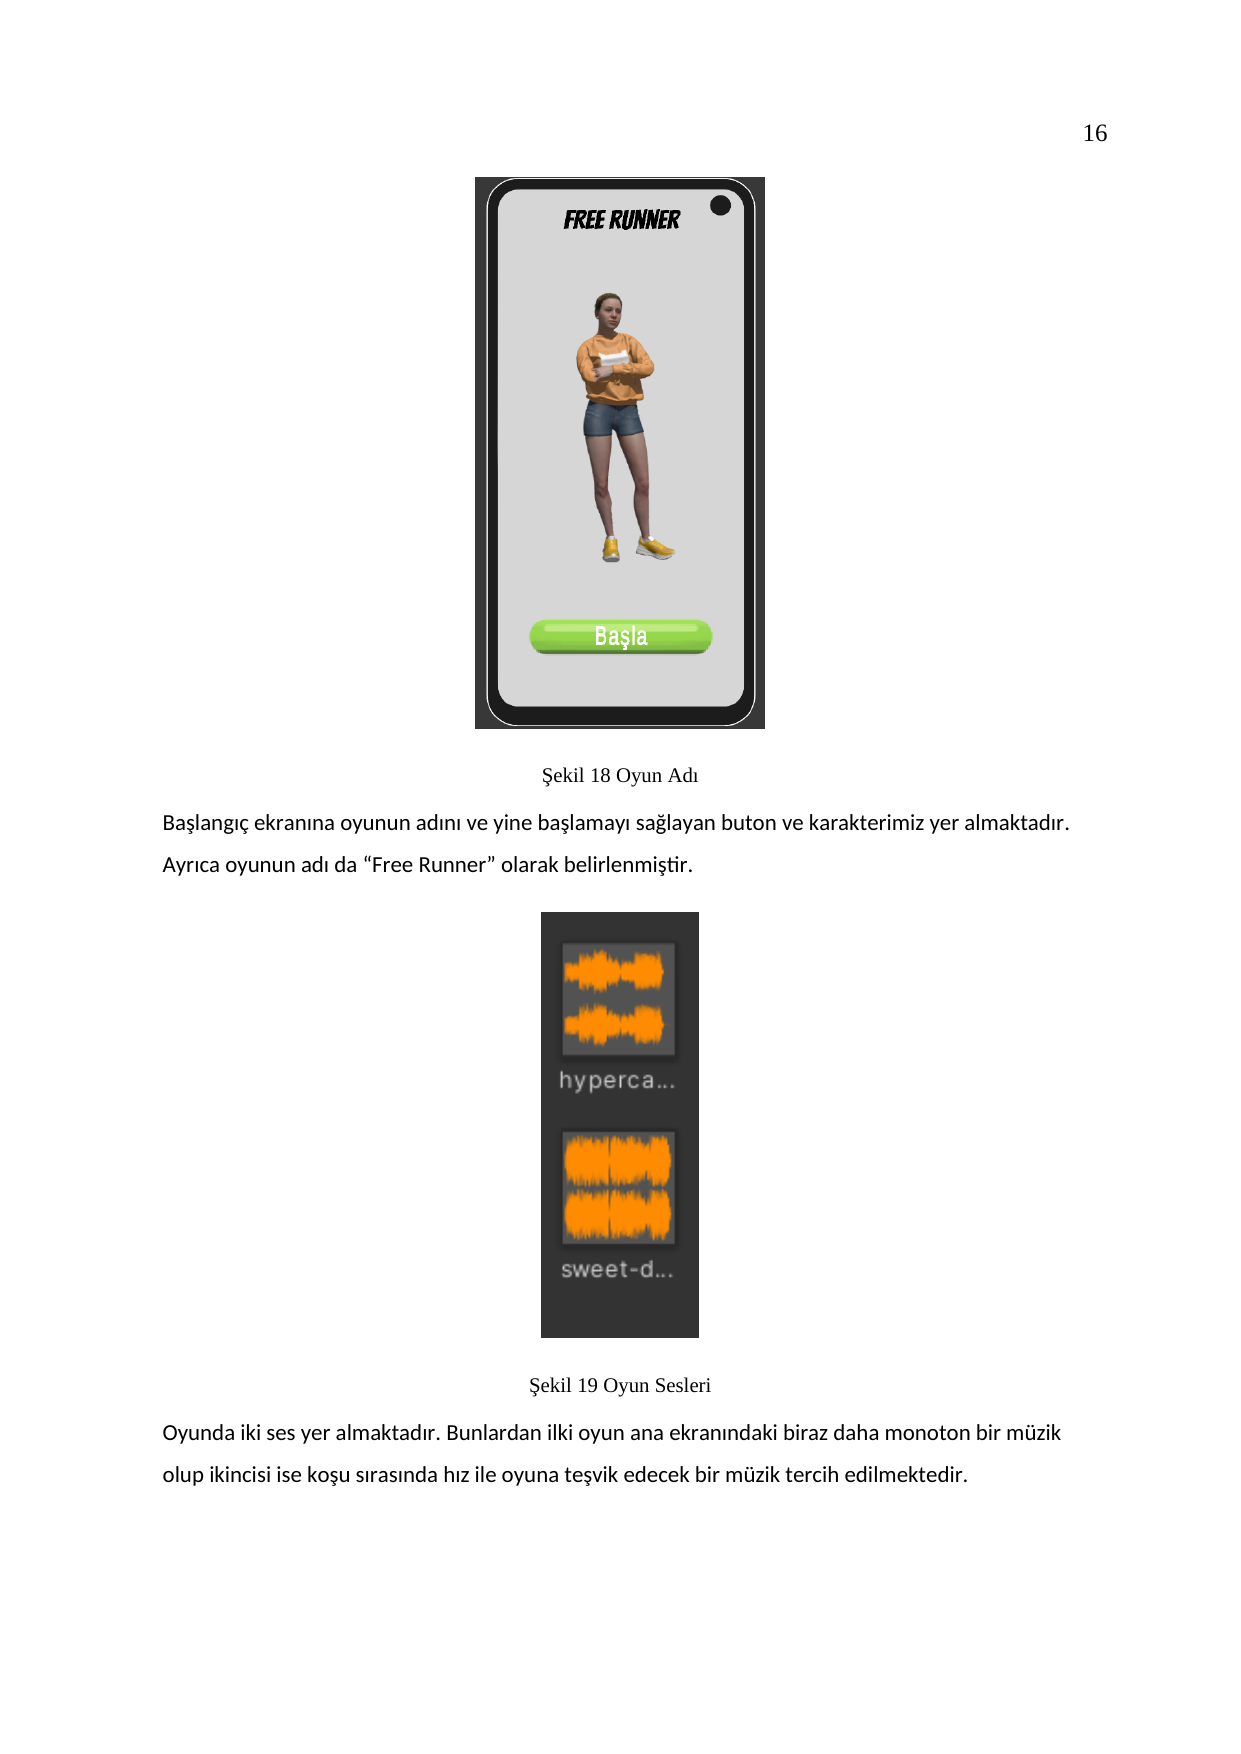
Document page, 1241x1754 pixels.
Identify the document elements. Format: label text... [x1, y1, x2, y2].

picture [475, 177, 765, 729]
text Başlangıç ekranına oyunun adını ve yine başlamayı sağlayan buton ve karakterimiz yer almaktadır. Ayrıca oyunun adı da “Free Runner” olarak belirlenmiştir. [162, 808, 1078, 878]
text Şekil 19 Oyun Sesleri [162, 1373, 1078, 1397]
text Şekil 18 Oyun Adı [162, 763, 1078, 787]
text Oyunda iki ses yer almaktadır. Bunlardan ilki oyun ana ekranındaki biraz daha monoton bir müzik olup ikincisi ise koşu sırasında hız ile oyuna teşvik edecek bir müzik tercih edilmektedir. [162, 1418, 1078, 1488]
picture [541, 912, 699, 1338]
